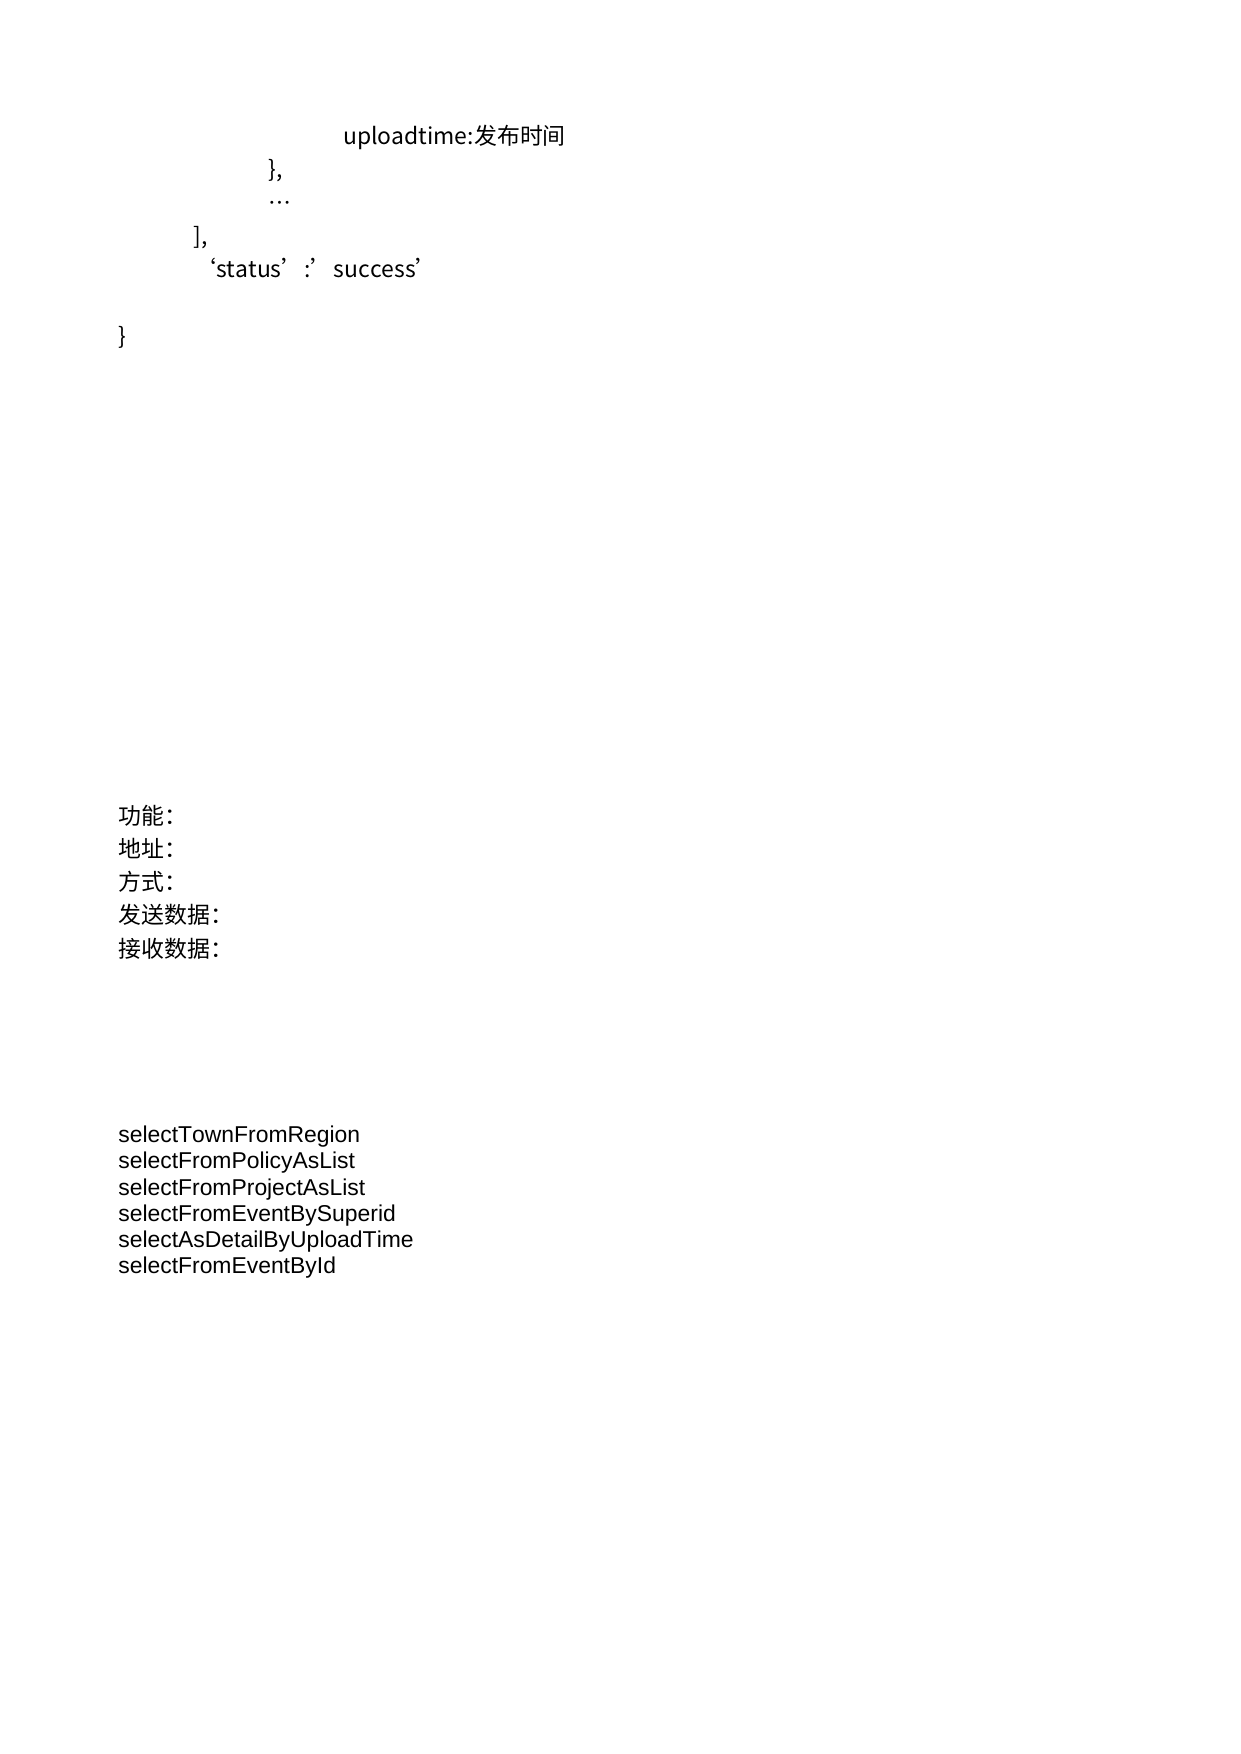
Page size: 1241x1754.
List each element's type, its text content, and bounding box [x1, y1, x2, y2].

text }, [118, 151, 1122, 184]
text 地址： [118, 831, 1122, 864]
text selectFromPolicyAsList [118, 1147, 1122, 1173]
text 功能： [118, 798, 1122, 831]
text 发送数据： [118, 897, 1122, 931]
text ], [118, 218, 1122, 251]
text 方式： [118, 864, 1122, 897]
text selectTownFromRegion [118, 1121, 1122, 1147]
text selectFromEventById [118, 1252, 1122, 1279]
text } [118, 317, 1122, 351]
text ‘status’:’success’ [118, 251, 1122, 284]
text selectFromEventBySuperid [118, 1200, 1122, 1226]
text 接收数据： [118, 931, 1122, 964]
text uploadtime:发布时间 [118, 118, 1122, 151]
text selectAsDetailByUploadTime [118, 1226, 1122, 1252]
text selectFromProjectAsList [118, 1173, 1122, 1200]
text … [118, 184, 1122, 218]
